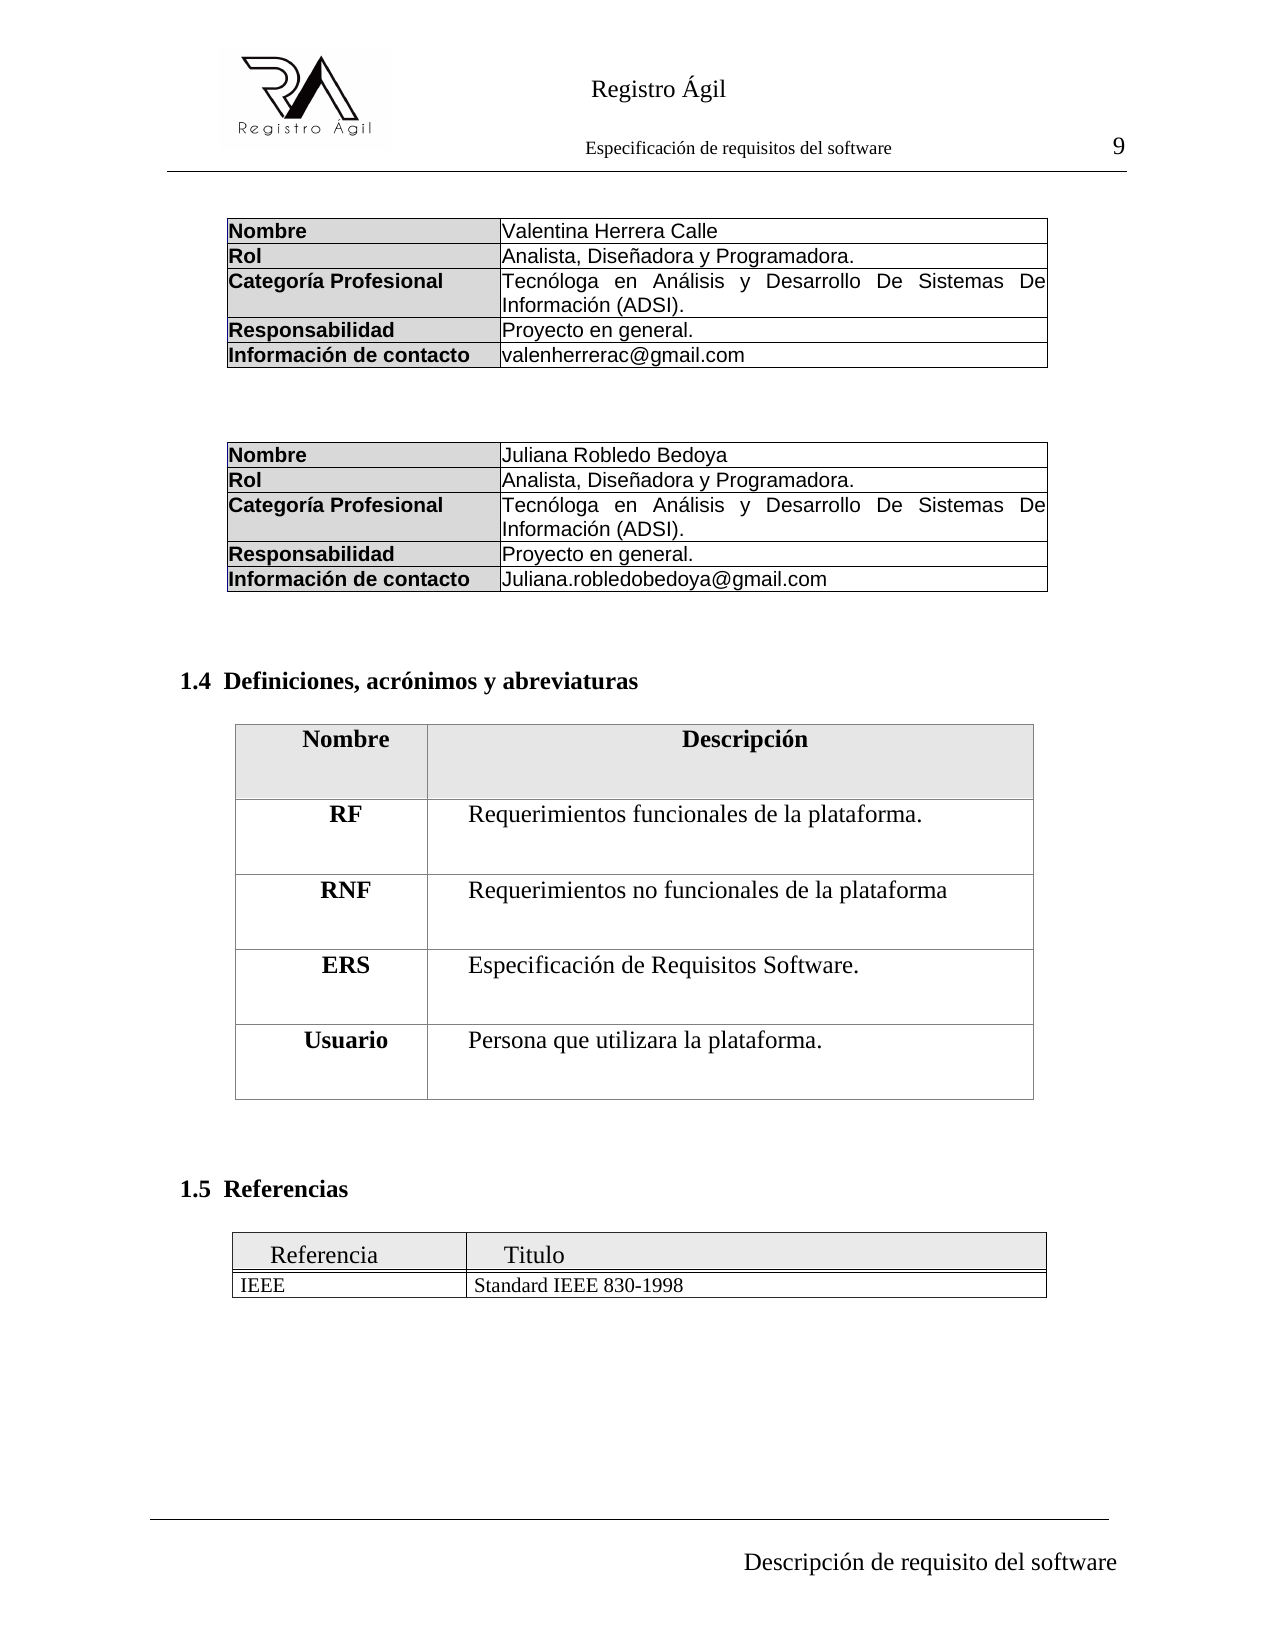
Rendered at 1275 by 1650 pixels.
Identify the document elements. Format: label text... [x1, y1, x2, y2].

table_cell RNF [236, 875, 427, 949]
picture [218, 48, 391, 150]
subtitle 1.4 Definiciones, acrónimos y abreviaturas [150, 666, 1125, 695]
table_cell Requerimientos no funcionales de la plataforma [428, 875, 1033, 949]
table_header Juliana Robledo Bedoya [501, 443, 1047, 467]
table_cell Requerimientos funcionales de la plataforma. [428, 800, 1033, 874]
table_cell Rol [228, 468, 500, 492]
table_header Nombre [236, 725, 427, 798]
table_cell IEEE [233, 1273, 466, 1297]
table_cell Responsabilidad [228, 318, 500, 342]
table_cell Analista, Diseñadora y Programadora. [501, 244, 1047, 268]
table_header Descripción [428, 725, 1033, 798]
table_cell Categoría Profesional [228, 493, 500, 541]
table_cell Información de contacto [228, 567, 500, 591]
table_header Nombre [228, 443, 500, 467]
table_cell RF [236, 800, 427, 874]
table_header Nombre [228, 219, 500, 243]
table_header Titulo [467, 1233, 1046, 1268]
table_cell Proyecto en general. [501, 318, 1047, 342]
table_cell Analista, Diseñadora y Programadora. [501, 468, 1047, 492]
table_cell Rol [228, 244, 500, 268]
table_header Valentina Herrera Calle [501, 219, 1047, 243]
table_header Referencia [233, 1233, 466, 1268]
subtitle 1.5 Referencias [150, 1174, 1125, 1203]
table_cell Tecnóloga en Análisis y Desarrollo De Sistemas De Información (ADSI). [501, 269, 1047, 317]
table_cell valenherrerac@gmail.com [501, 343, 1047, 367]
table_cell Categoría Profesional [228, 269, 500, 317]
table_cell Proyecto en general. [501, 542, 1047, 566]
table_cell Persona que utilizara la plataforma. [428, 1025, 1033, 1099]
table_cell Responsabilidad [228, 542, 500, 566]
table_cell Tecnóloga en Análisis y Desarrollo De Sistemas De Información (ADSI). [501, 493, 1047, 541]
table_cell Usuario [236, 1025, 427, 1099]
table_cell Juliana.robledobedoya@gmail.com [501, 567, 1047, 591]
table_cell Información de contacto [228, 343, 500, 367]
table_cell Standard IEEE 830-1998 [467, 1273, 1046, 1297]
table_cell ERS [236, 950, 427, 1024]
table_cell Especificación de Requisitos Software. [428, 950, 1033, 1024]
